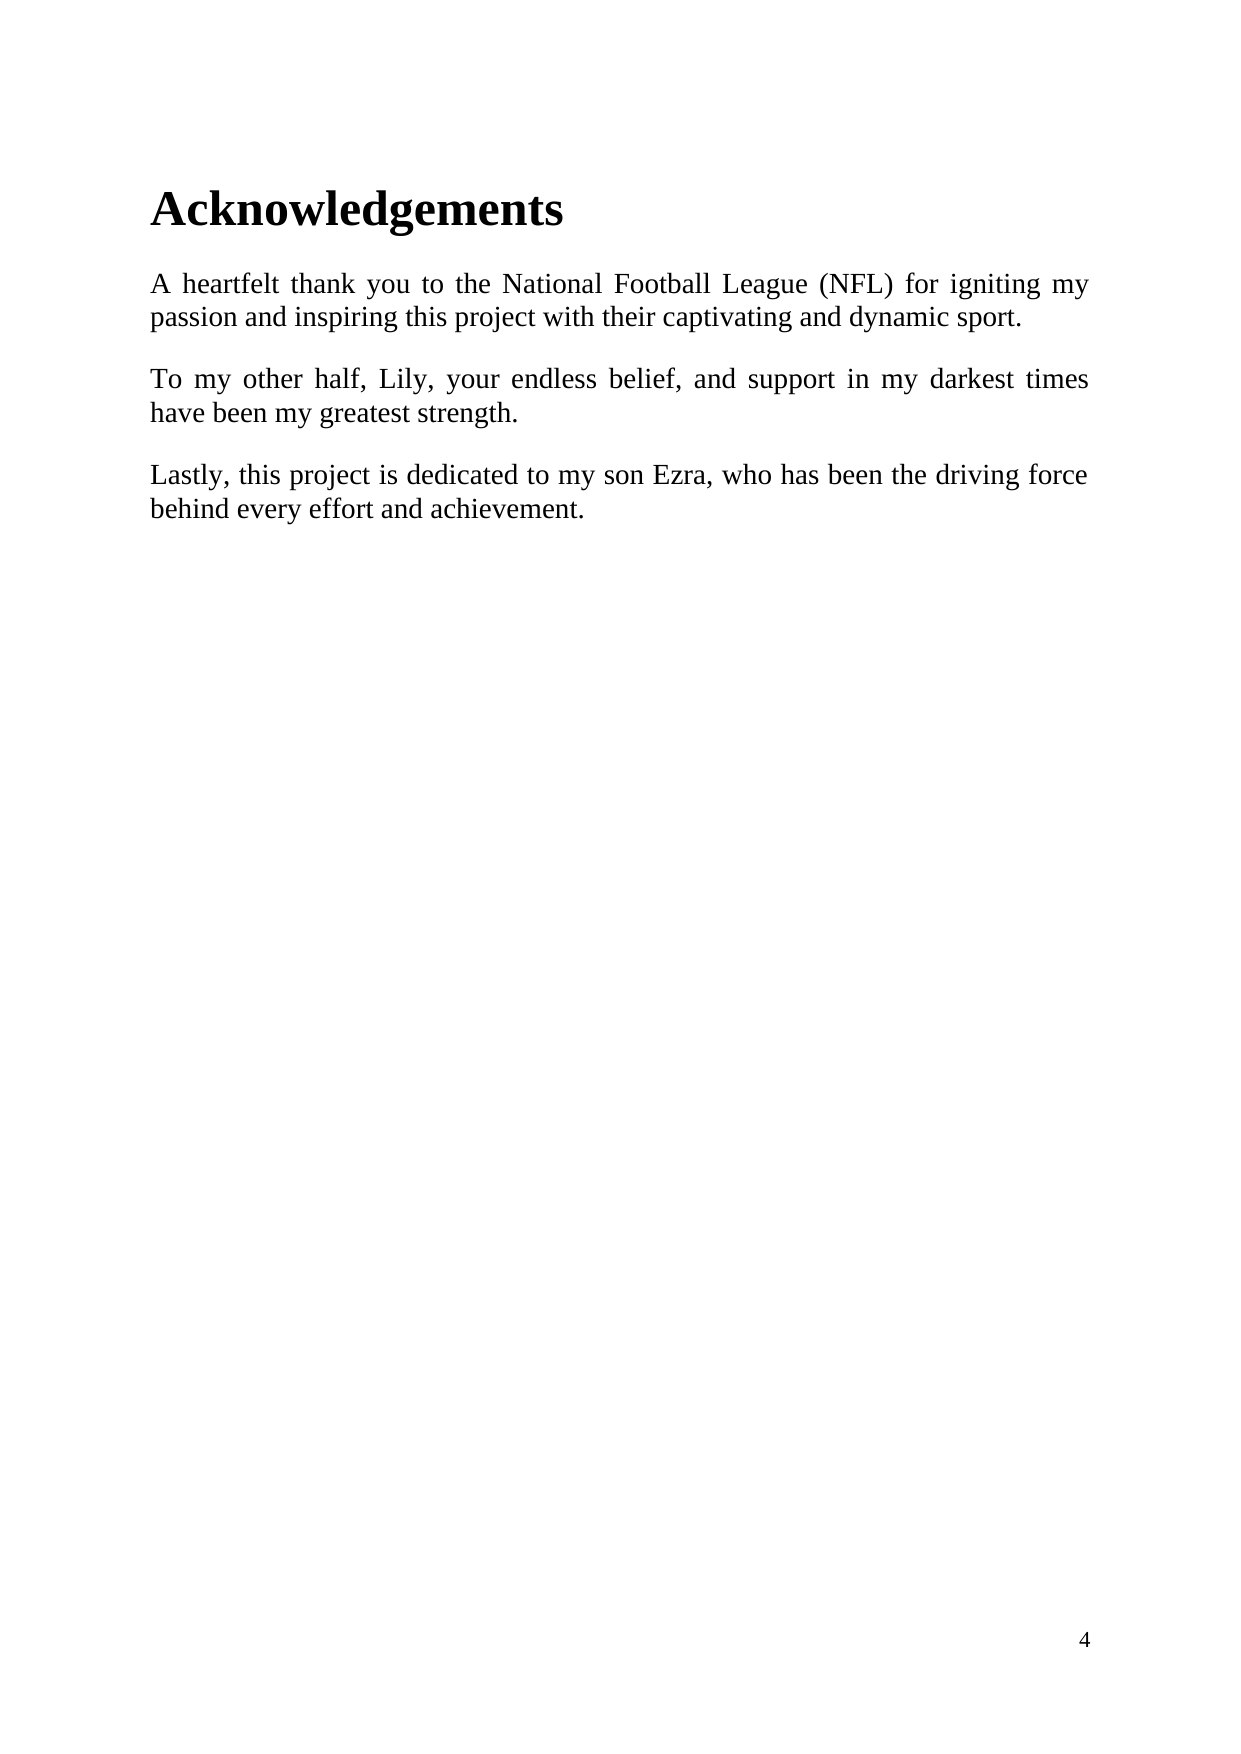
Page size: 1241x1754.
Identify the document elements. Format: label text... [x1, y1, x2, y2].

text A heartfelt thank you to the National Football League (NFL) for igniting my passion and inspiring this project with their captivating and dynamic sport. [150, 266, 1090, 333]
text To my other half, Lily, your endless belief, and support in my darkest times have been my greatest strength. [150, 362, 1090, 429]
subtitle Acknowledgements [150, 179, 1090, 237]
text Lastly, this project is dedicated to my son Ezra, who has been the driving force behind every effort and achievement. [150, 457, 1090, 524]
